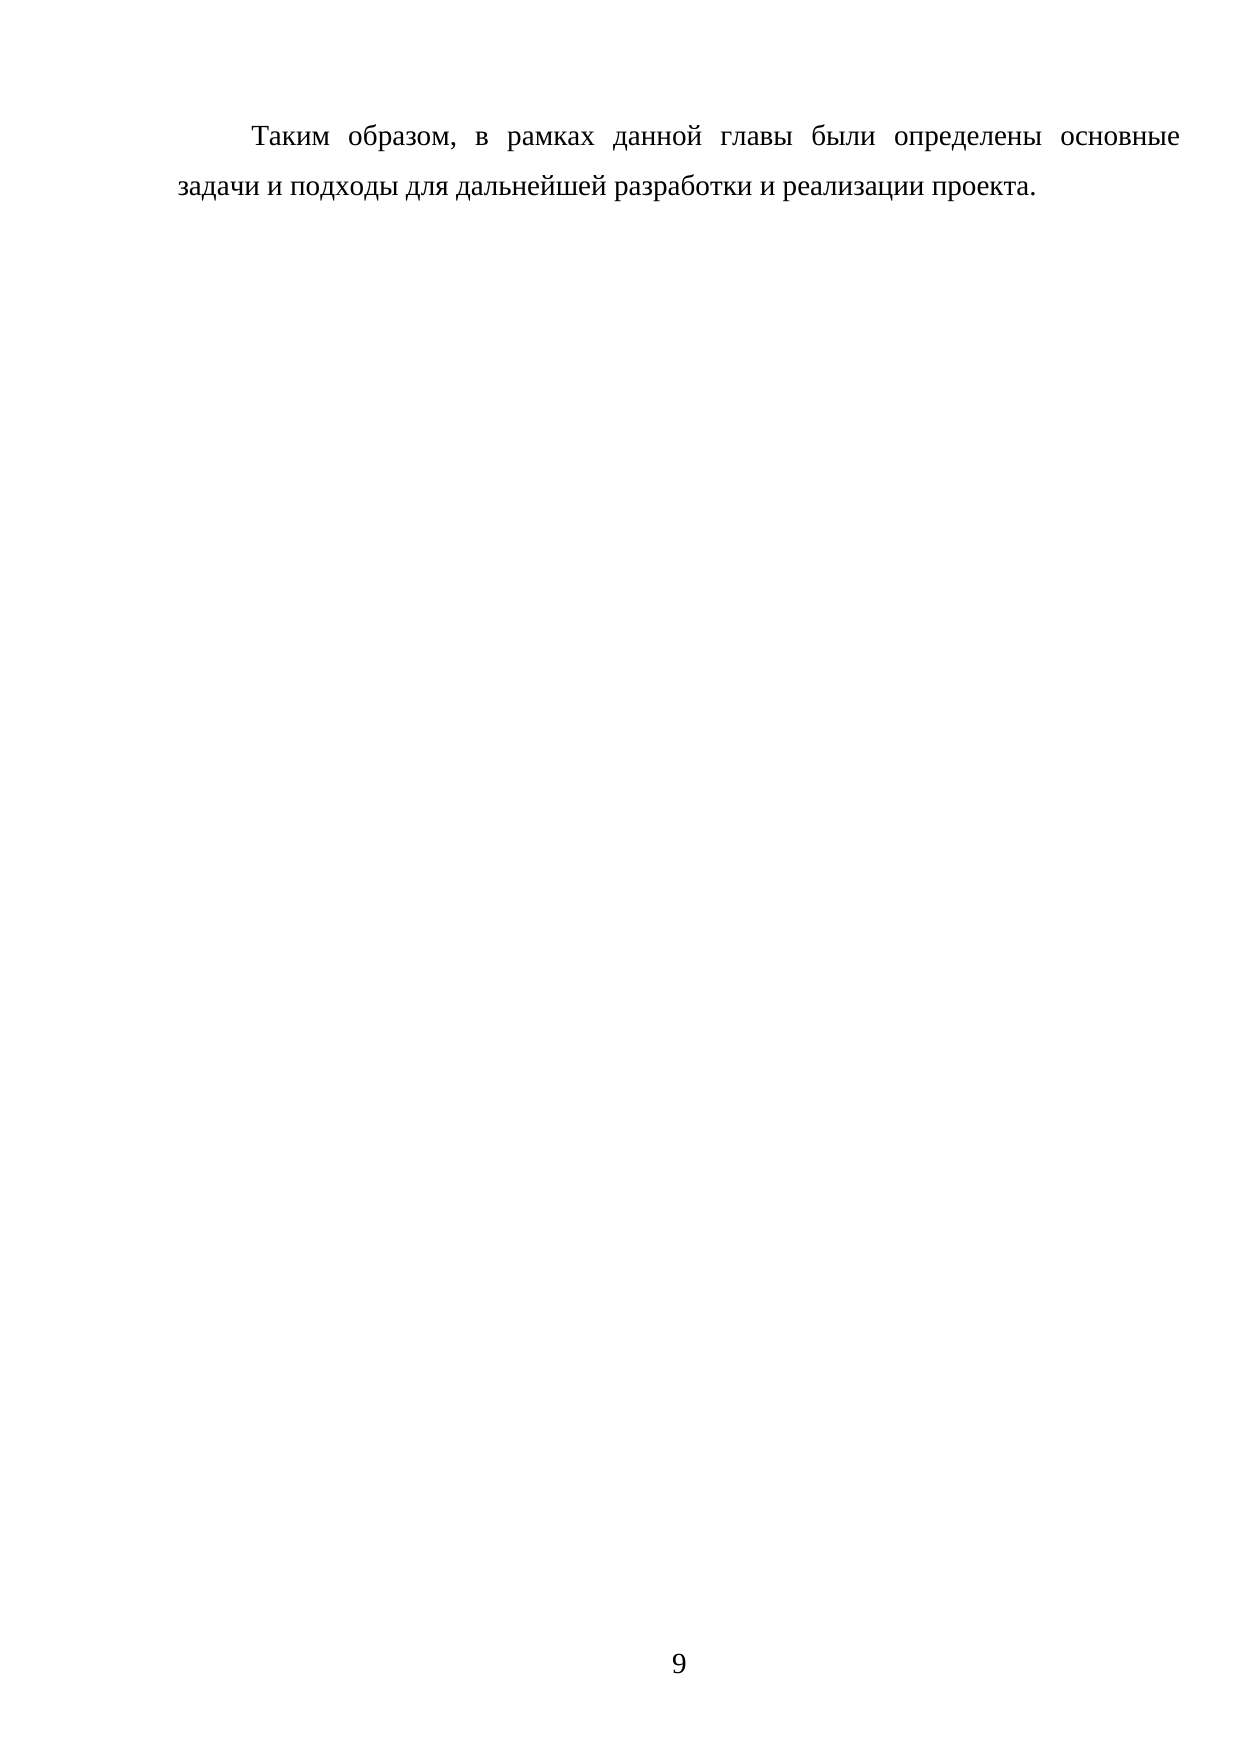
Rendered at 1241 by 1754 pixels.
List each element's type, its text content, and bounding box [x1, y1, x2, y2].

text Таким образом, в рамках данной главы были определены основные задачи и подходы для дальнейшей разработки и реализации проекта. [177, 118, 1181, 202]
